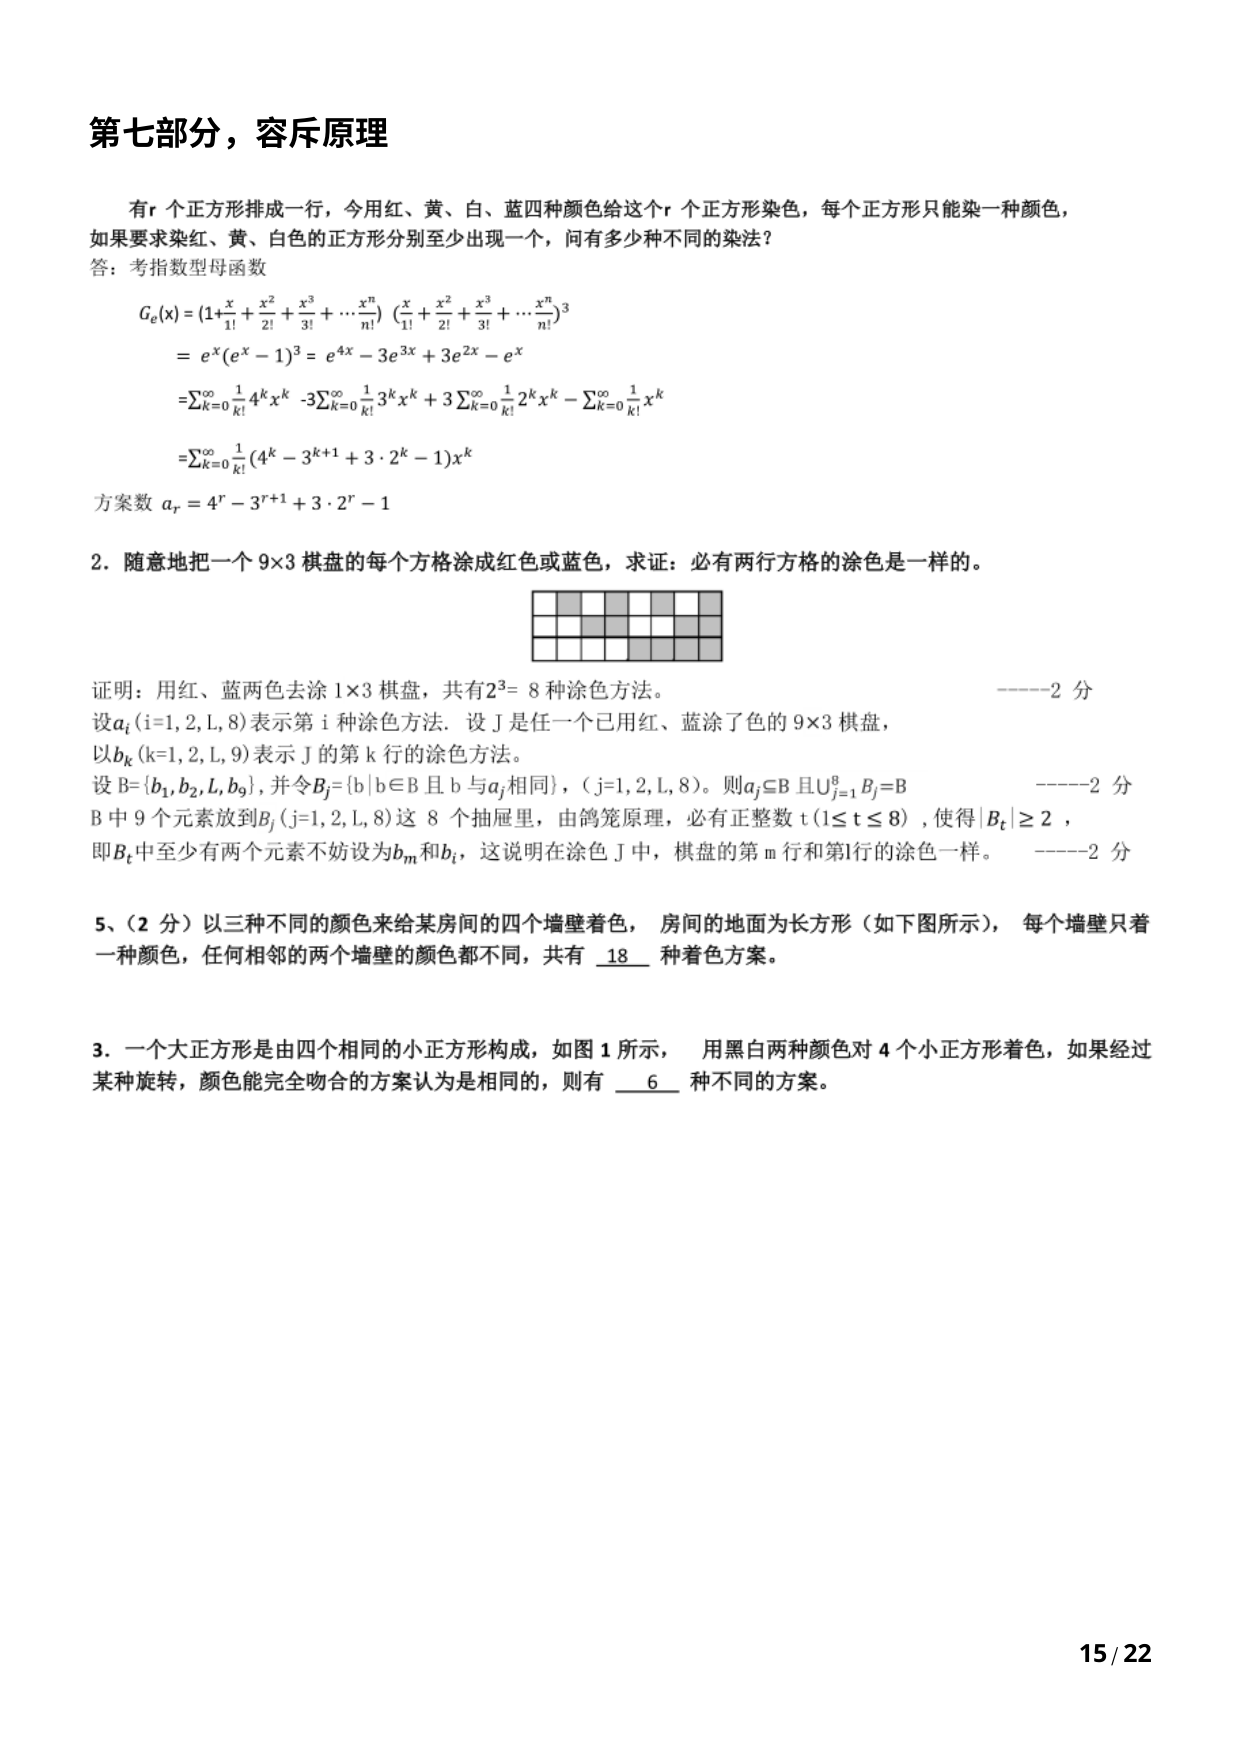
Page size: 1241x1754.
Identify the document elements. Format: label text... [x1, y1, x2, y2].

picture [88, 905, 1152, 971]
picture [88, 190, 1067, 519]
picture [88, 547, 1141, 874]
picture [88, 1035, 1159, 1096]
subtitle 第七部分，容斥原理 [89, 98, 1152, 163]
